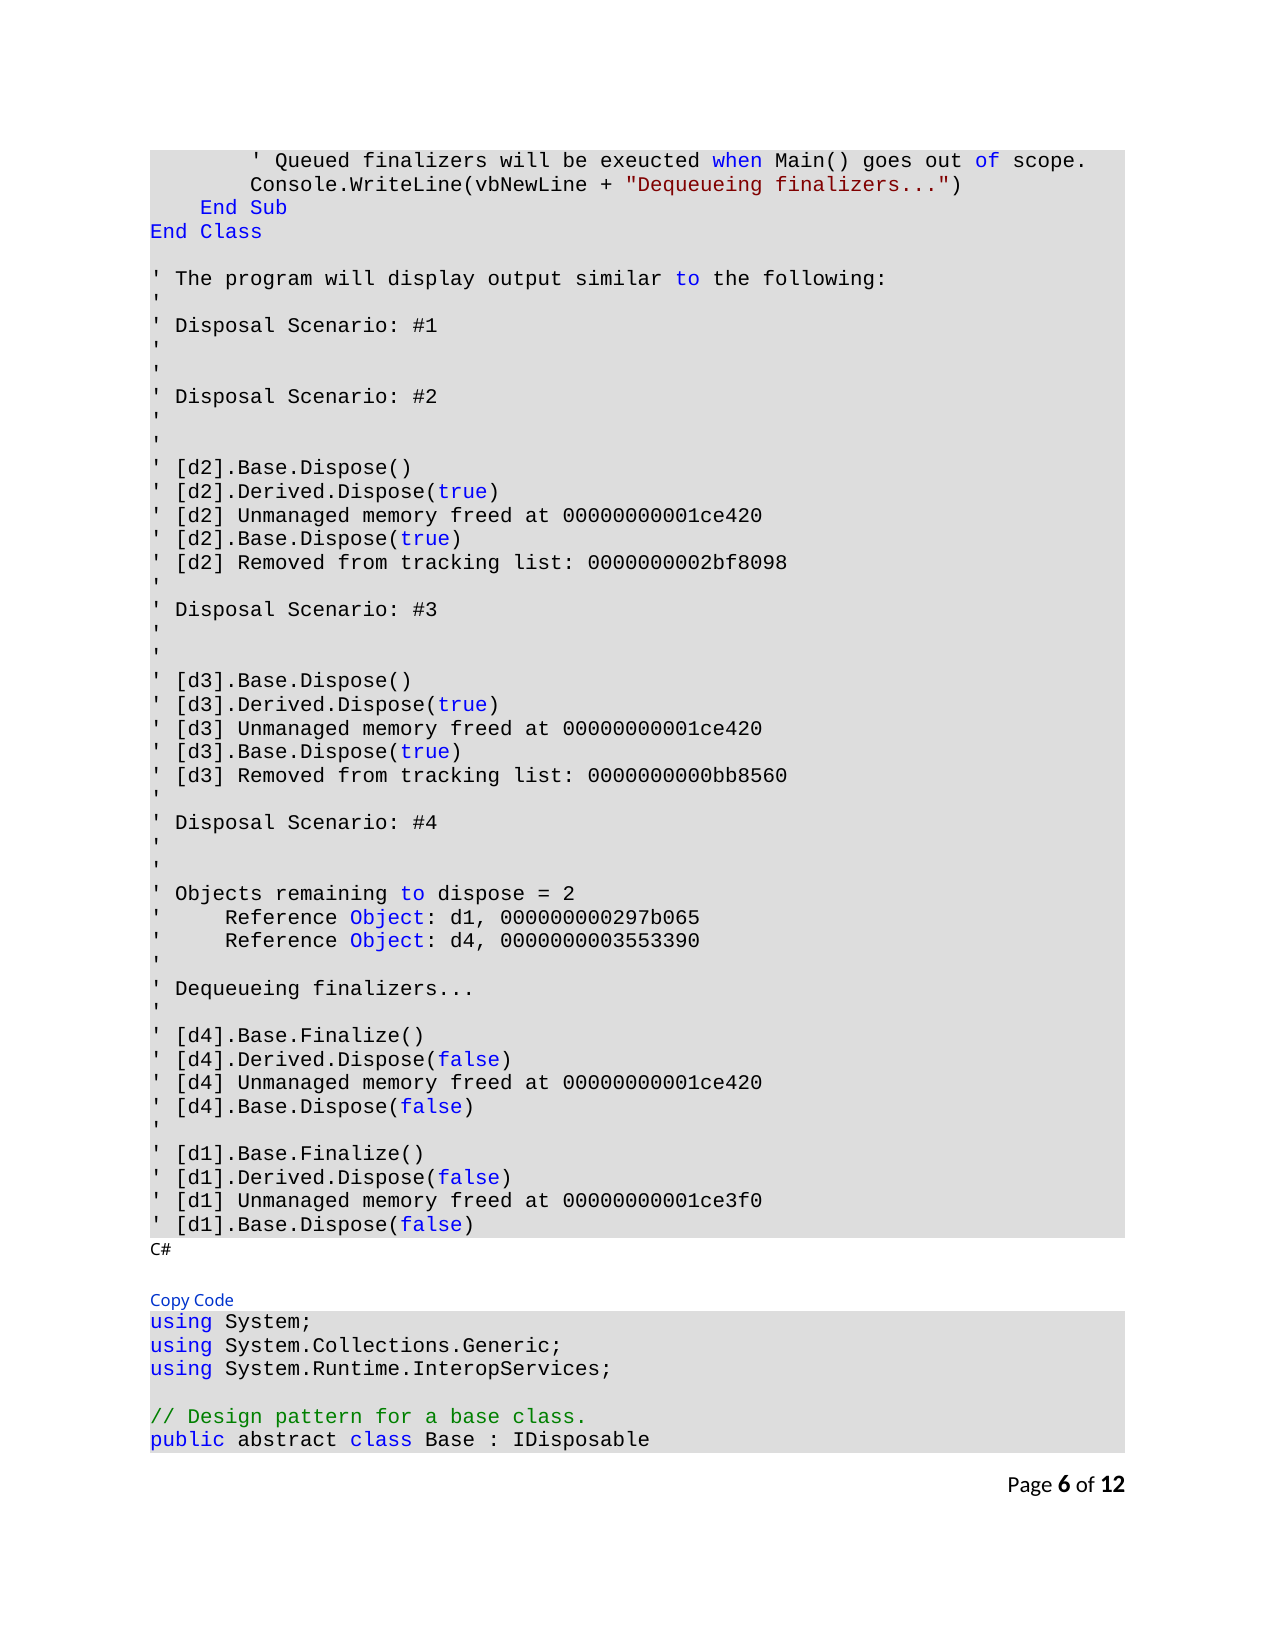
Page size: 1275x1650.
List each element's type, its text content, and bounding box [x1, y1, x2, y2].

text using System.Collections.Generic; [150, 1335, 1125, 1358]
text ' [150, 1001, 1125, 1025]
text ' [150, 434, 1125, 457]
text ' [d1].Base.Dispose(false) [150, 1214, 1125, 1238]
text ' [d2] Removed from tracking list: 0000000002bf8098 [150, 552, 1125, 576]
text ' Dequeueing finalizers... [150, 978, 1125, 1001]
text ' [d3] Removed from tracking list: 0000000000bb8560 [150, 765, 1125, 788]
text ' [150, 410, 1125, 434]
text ' [d2] Unmanaged memory freed at 00000000001ce420 [150, 505, 1125, 528]
text ' [150, 576, 1125, 599]
text ' The program will display output similar to the following: [150, 268, 1125, 292]
text ' [d3].Base.Dispose(true) [150, 741, 1125, 765]
text ' Disposal Scenario: #2 [150, 386, 1125, 410]
text ' [d4] Unmanaged memory freed at 00000000001ce420 [150, 1072, 1125, 1096]
text ' [150, 623, 1125, 647]
text ' [d3].Base.Dispose() [150, 670, 1125, 694]
text ' Queued finalizers will be exeucted when Main() goes out of scope. [150, 150, 1125, 174]
text ' [150, 292, 1125, 316]
text ' [d4].Base.Dispose(false) [150, 1096, 1125, 1119]
text ' Disposal Scenario: #4 [150, 812, 1125, 836]
text ' [d2].Base.Dispose() [150, 457, 1125, 481]
text ' Reference Object: d4, 0000000003553390 [150, 930, 1125, 954]
text ' [d2].Derived.Dispose(true) [150, 481, 1125, 505]
text ' [d1] Unmanaged memory freed at 00000000001ce3f0 [150, 1190, 1125, 1214]
text ' [150, 339, 1125, 363]
text End Class [150, 221, 1125, 244]
text ' Reference Object: d1, 000000000297b065 [150, 907, 1125, 930]
text public abstract class Base : IDisposable [150, 1429, 1125, 1453]
text using System.Runtime.InteropServices; [150, 1358, 1125, 1382]
text ' [d4].Base.Finalize() [150, 1025, 1125, 1048]
text ' [d3] Unmanaged memory freed at 00000000001ce420 [150, 717, 1125, 741]
text ' [d4].Derived.Dispose(false) [150, 1048, 1125, 1072]
text ' [d1].Base.Finalize() [150, 1143, 1125, 1167]
text ' [150, 647, 1125, 670]
text ' [d3].Derived.Dispose(true) [150, 694, 1125, 717]
text ' [150, 954, 1125, 978]
text ' [150, 363, 1125, 386]
text Console.WriteLine(vbNewLine + "Dequeueing finalizers...") [150, 174, 1125, 197]
text ' [150, 836, 1125, 859]
text ' [150, 1119, 1125, 1143]
text ' [d2].Base.Dispose(true) [150, 528, 1125, 552]
text ' Disposal Scenario: #1 [150, 316, 1125, 339]
text Copy Code [150, 1288, 1125, 1311]
text C# [150, 1238, 1125, 1260]
text ' [d1].Derived.Dispose(false) [150, 1167, 1125, 1190]
text // Design pattern for a base class. [150, 1406, 1125, 1429]
text ' Disposal Scenario: #3 [150, 599, 1125, 623]
text ' [150, 859, 1125, 883]
text End Sub [150, 197, 1125, 221]
text using System; [150, 1311, 1125, 1335]
text ' Objects remaining to dispose = 2 [150, 883, 1125, 907]
text ' [150, 788, 1125, 812]
